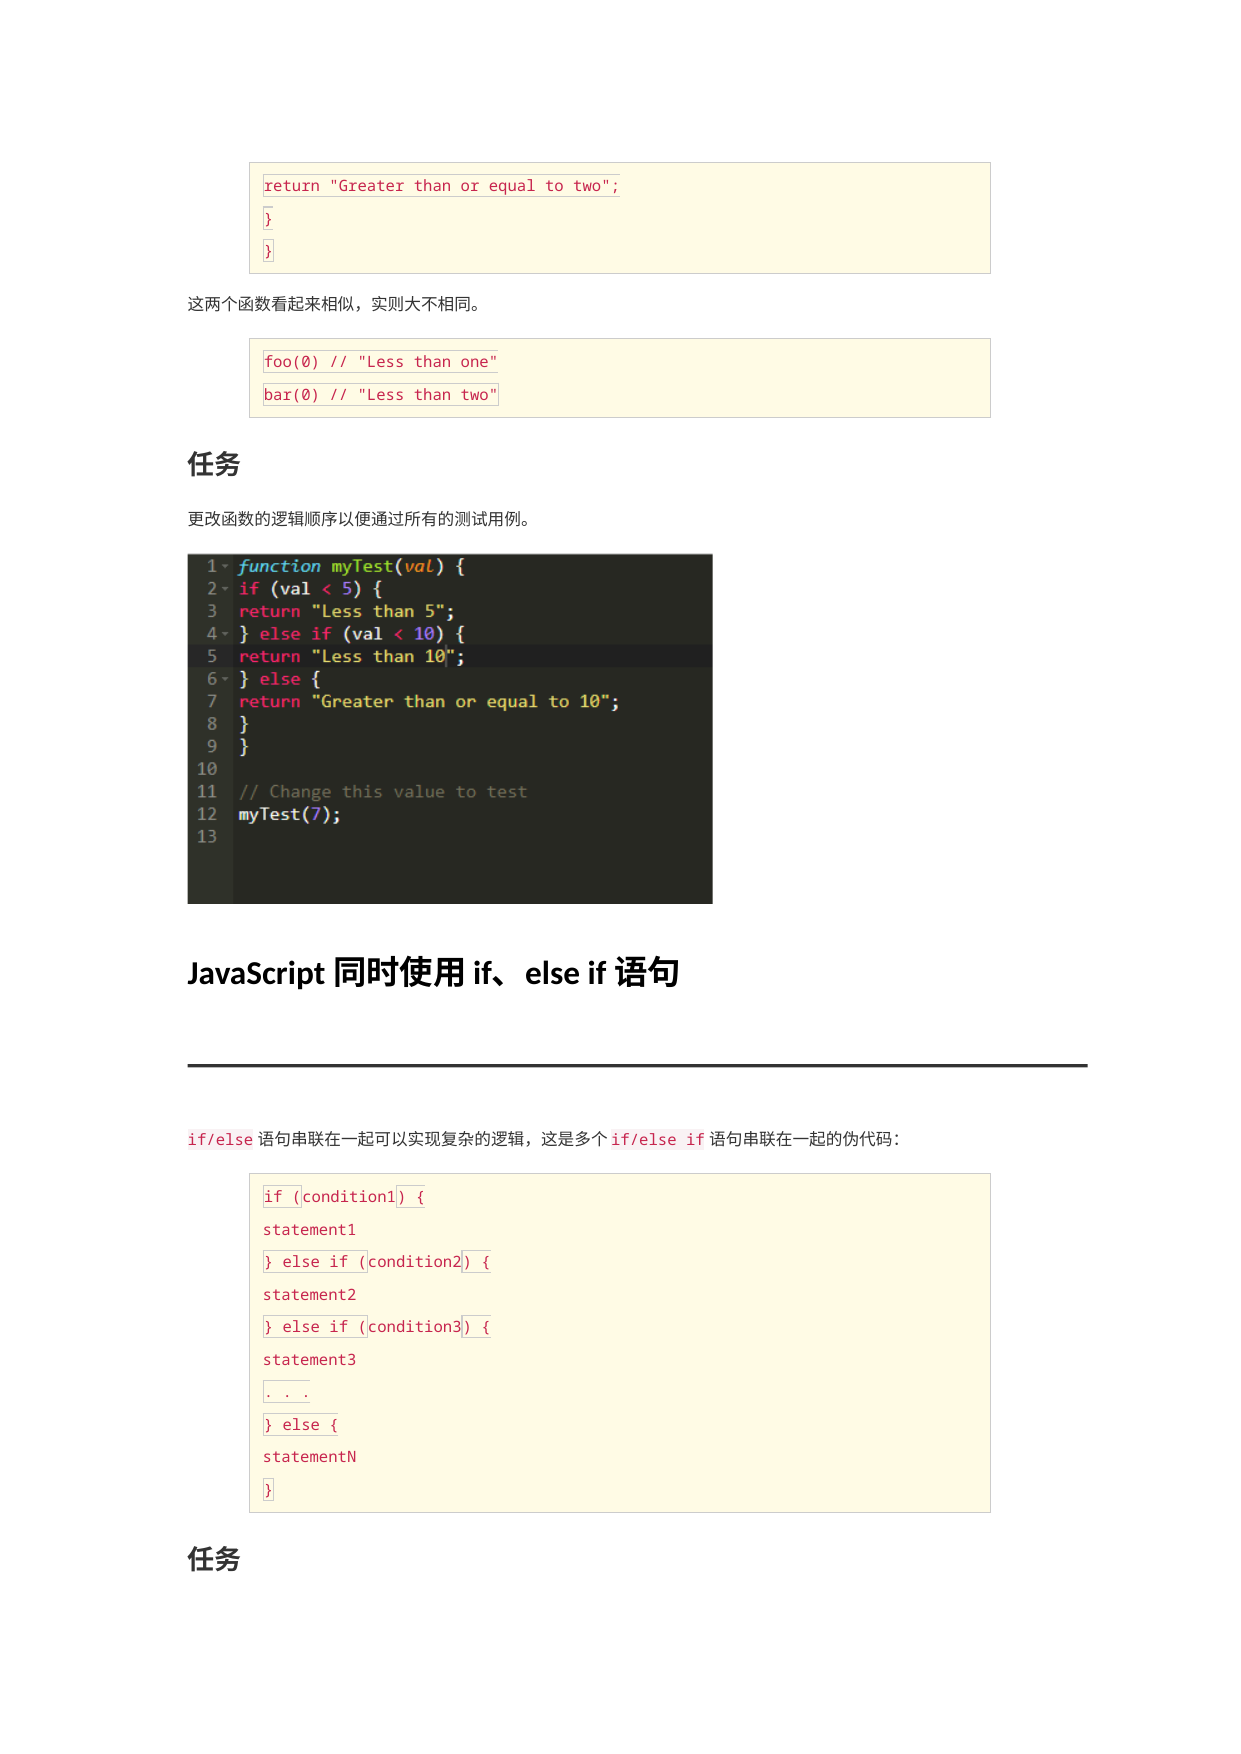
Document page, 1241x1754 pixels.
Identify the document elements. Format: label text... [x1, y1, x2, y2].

subtitle JavaScript 同时使用if、else if 语句 [187, 937, 1053, 1002]
text 这两个函数看起来相似，实则大不相同。 [187, 287, 1053, 319]
subtitle 任务 [187, 430, 1053, 495]
subtitle 任务 [187, 1525, 1053, 1590]
text foo(0) // "Less than one" bar(0) // "Less than two" [250, 339, 990, 417]
picture [187, 552, 713, 904]
text if (condition1) { statement1 } else if (condition2) { statement2 } else if (condition3) { statement3 . . . } else { statementN } [250, 1174, 990, 1512]
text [250, 163, 990, 273]
text if/else 语句串联在一起可以实现复杂的逻辑，这是多个if/else if 语句串联在一起的伪代码： [187, 1122, 1053, 1154]
text 更改函数的逻辑顺序以便通过所有的测试用例。 [187, 501, 1053, 534]
